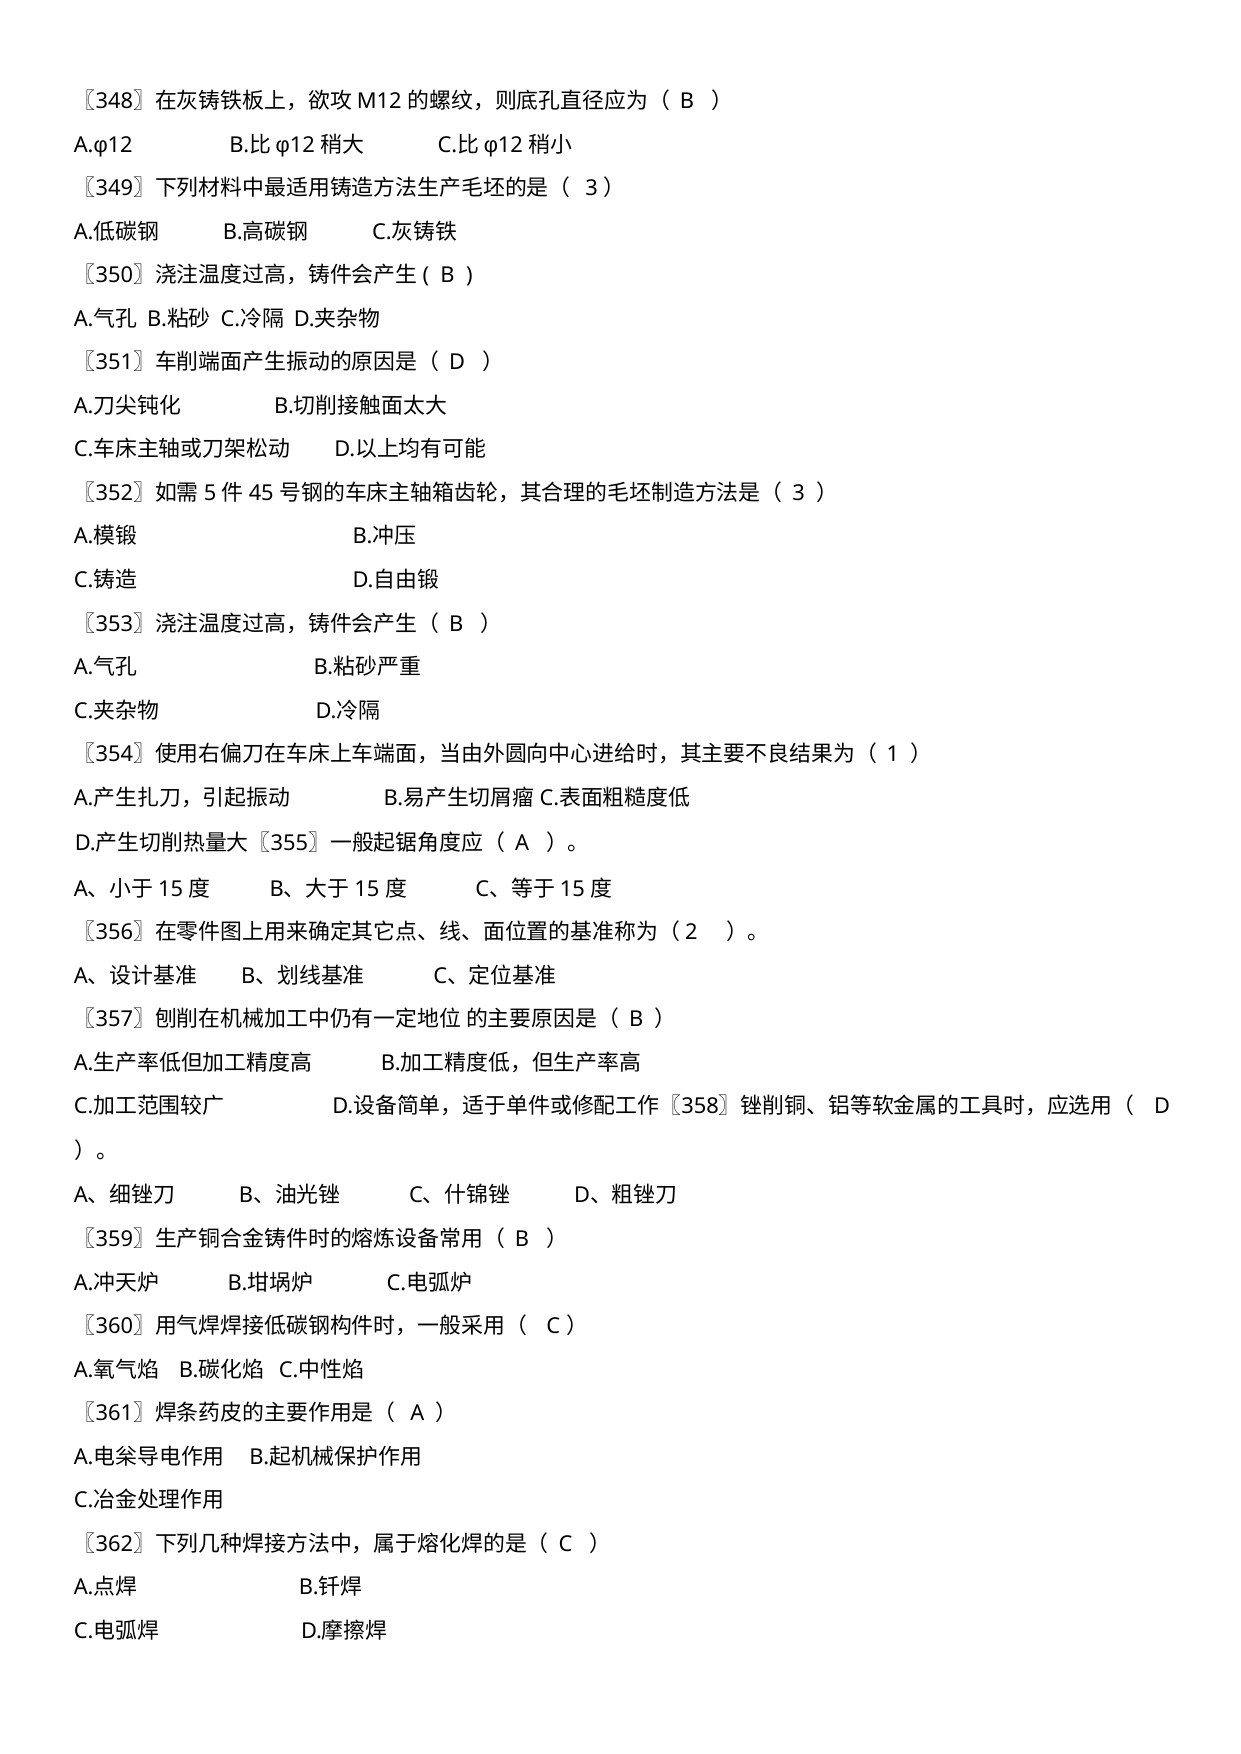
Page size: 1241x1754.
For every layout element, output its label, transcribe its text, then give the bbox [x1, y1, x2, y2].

text 〖352〗如需 5 件 45 号钢的车床主轴箱齿轮，其合理的毛坯制造方法是（ 3 ） [73, 475, 1188, 507]
text A.气孔 B.粘砂 C.冷隔 D.夹杂物 [73, 301, 1188, 333]
text 〖361〗焊条药皮的主要作用是（ A ） [73, 1395, 1188, 1427]
text A、设计基准 B、划线基准 C、定位基准 [73, 958, 1188, 989]
text C.铸造 D.自由锻 [73, 562, 1188, 594]
text A.氧气焰 B.碳化焰 C.中性焰 [73, 1352, 1188, 1383]
text A.φ12 B.比φ12 稍大 C.比φ12 稍小 [73, 127, 1188, 158]
text 〖362〗下列几种焊接方法中，属于熔化焊的是（ C ） [73, 1526, 1188, 1558]
text 〖350〗浇注温度过高，铸件会产生 ( B ) [73, 257, 1188, 289]
text C.冶金处理作用 [73, 1482, 1188, 1514]
text A、小于 15 度 B、大于 15 度 C、等于 15 度 [73, 871, 1188, 902]
text A.产生扎刀，引起振动 B.易产生切屑瘤 C.表面粗糙度低 D.产生切削热量大〖355〗一般起锯角度应（ A ）。 [73, 780, 807, 857]
text A.模锻 B.冲压 [73, 518, 1188, 550]
text 〖353〗浇注温度过高，铸件会产生（ B ） [73, 606, 1188, 637]
text C.电弧焊 D.摩擦焊 [73, 1613, 1188, 1645]
text A.电枀导电作用 B.起机械保护作用 [73, 1439, 1188, 1471]
text 〖349〗下列材料中最适用铸造方法生产毛坯的是（ 3 ） [73, 170, 1188, 202]
text 〖351〗车削端面产生振动的原因是（ D ） [73, 344, 1188, 376]
text A、细锉刀 B、油光锉 C、什锦锉 D、粗锉刀 [73, 1177, 1188, 1209]
text A.刀尖钝化 B.切削接触面太大 [73, 388, 1188, 420]
text C.夹杂物 D.冷隔 [73, 693, 1188, 724]
text A.生产率低但加工精度高 B.加工精度低，但生产率高 [73, 1045, 1188, 1076]
text 〖359〗生产铜合金铸件时的熔炼设备常用（ B ） [73, 1221, 1188, 1253]
text C.车床主轴或刀架松动 D.以上均有可能 [73, 431, 1188, 463]
text A.低碳钢 B.高碳钢 C.灰铸铁 [73, 214, 1188, 246]
text 〖356〗在零件图上用来确定其它点、线、面位置的基准称为（ 2 ）。 [73, 914, 1188, 946]
text 〖348〗在灰铸铁板上，欲攻 M12 的螺纹，则底孔直径应为（ B ） [73, 83, 1188, 115]
text 〖354〗使用右偏刀在车床上车端面，当由外圆向中心进给时，其主要不良结果为（ 1 ） [73, 736, 1188, 768]
text 〖357〗刨削在机械加工中仍有一定地位 的主要原因是（ B ） [73, 1001, 1188, 1033]
text A.点焊 B.钎焊 [73, 1569, 1188, 1601]
text 〖360〗用气焊焊接低碳钢构件时，一般采用（ C ） [73, 1308, 1188, 1340]
text A.气孔 B.粘砂严重 [73, 649, 1188, 681]
text C.加工范围较广 D.设备简单，适于单件或修配工作〖358〗锉削铜、铝等软金属的工具时，应选用（ D ）。 [73, 1088, 1188, 1164]
text A.冲天炉 B.坩埚炉 C.电弧炉 [73, 1264, 1188, 1296]
